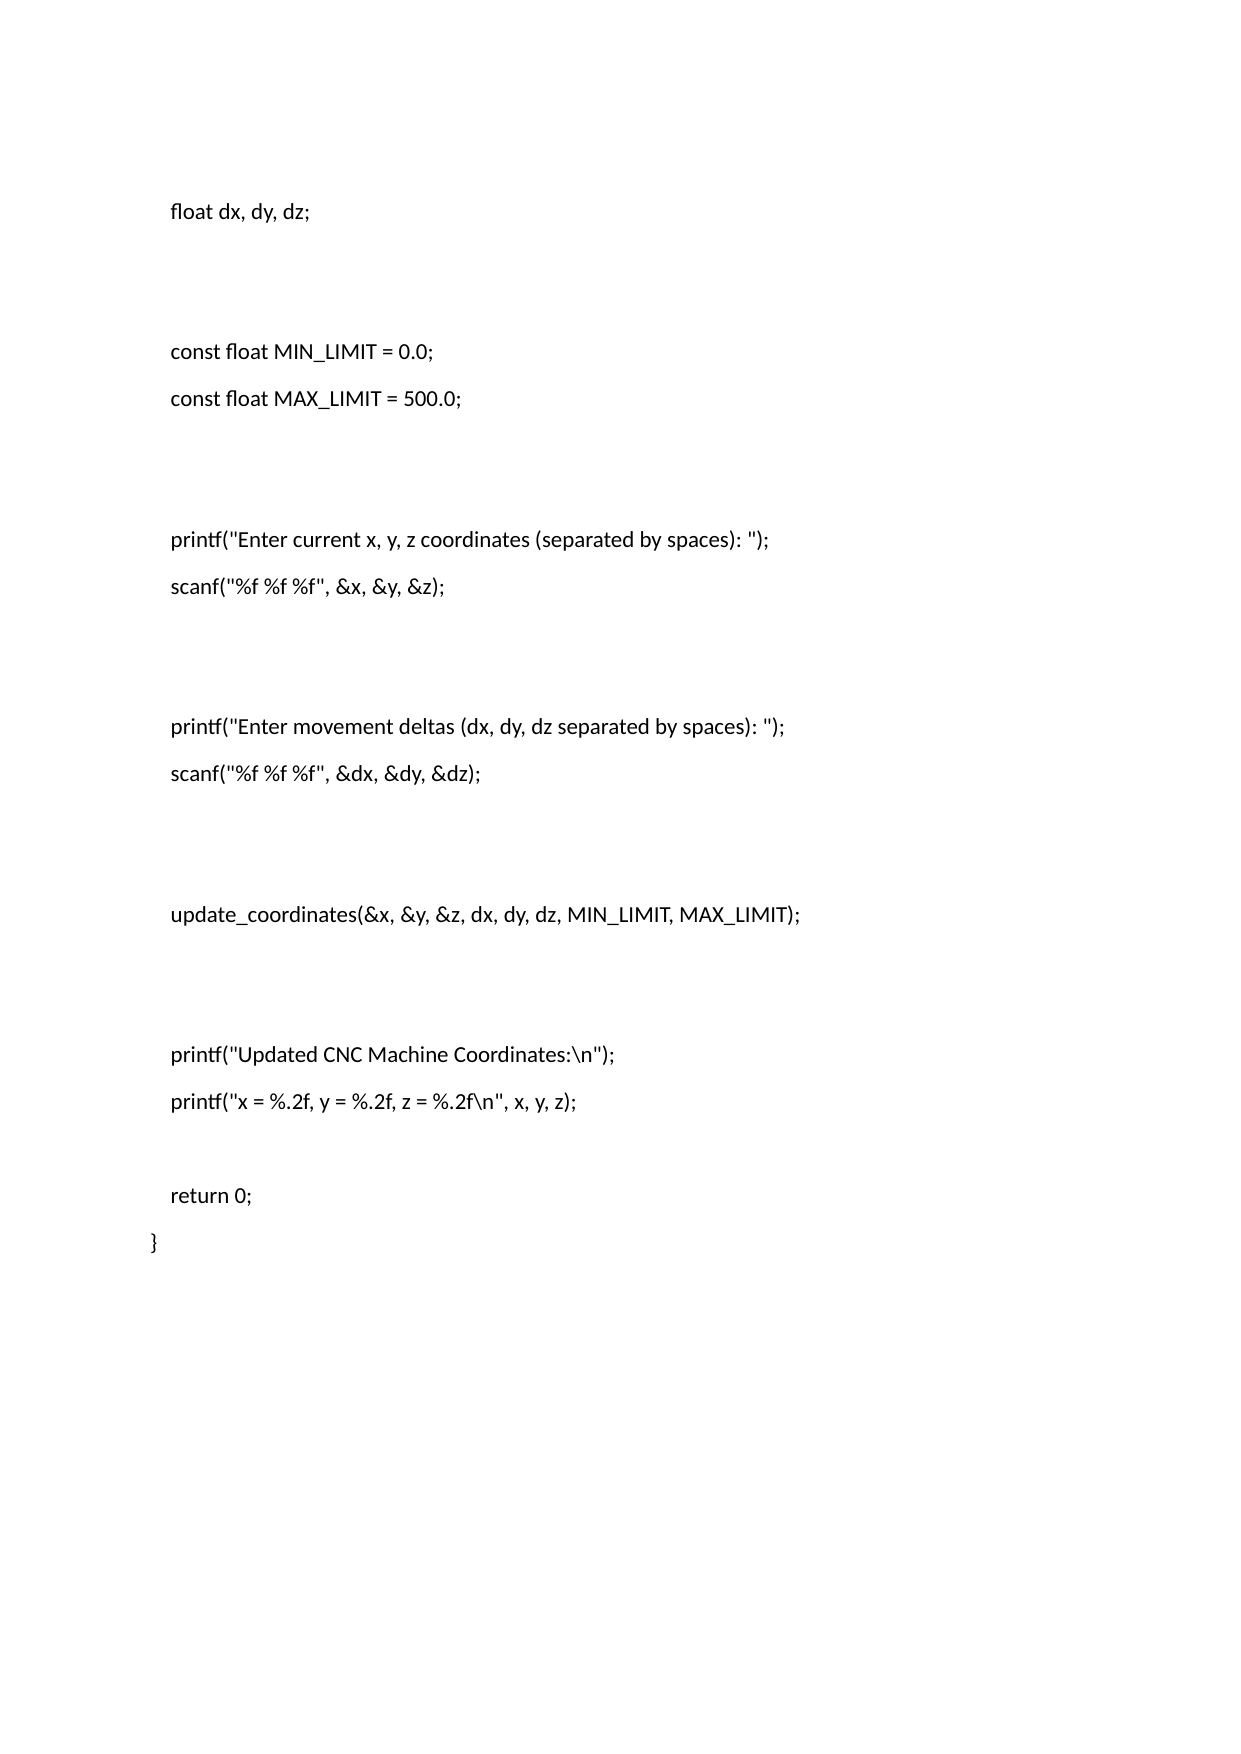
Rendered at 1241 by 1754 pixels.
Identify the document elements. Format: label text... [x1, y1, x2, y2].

text const float MAX_LIMIT = 500.0; [150, 384, 1090, 412]
text float dx, dy, dz; [150, 197, 1090, 225]
text printf("Enter movement deltas (dx, dy, dz separated by spaces): "); [150, 712, 1090, 741]
text printf("Updated CNC Machine Coordinates:\n"); [150, 1041, 1090, 1069]
text scanf("%f %f %f", &x, &y, &z); [150, 572, 1090, 600]
text const float MIN_LIMIT = 0.0; [150, 337, 1090, 366]
text } [150, 1228, 1090, 1256]
text update_coordinates(&x, &y, &z, dx, dy, dz, MIN_LIMIT, MAX_LIMIT); [150, 900, 1090, 928]
text scanf("%f %f %f", &dx, &dy, &dz); [150, 759, 1090, 787]
text return 0; [150, 1181, 1090, 1209]
text printf("x = %.2f, y = %.2f, z = %.2f\n", x, y, z); [150, 1087, 1090, 1116]
text printf("Enter current x, y, z coordinates (separated by spaces): "); [150, 525, 1090, 553]
